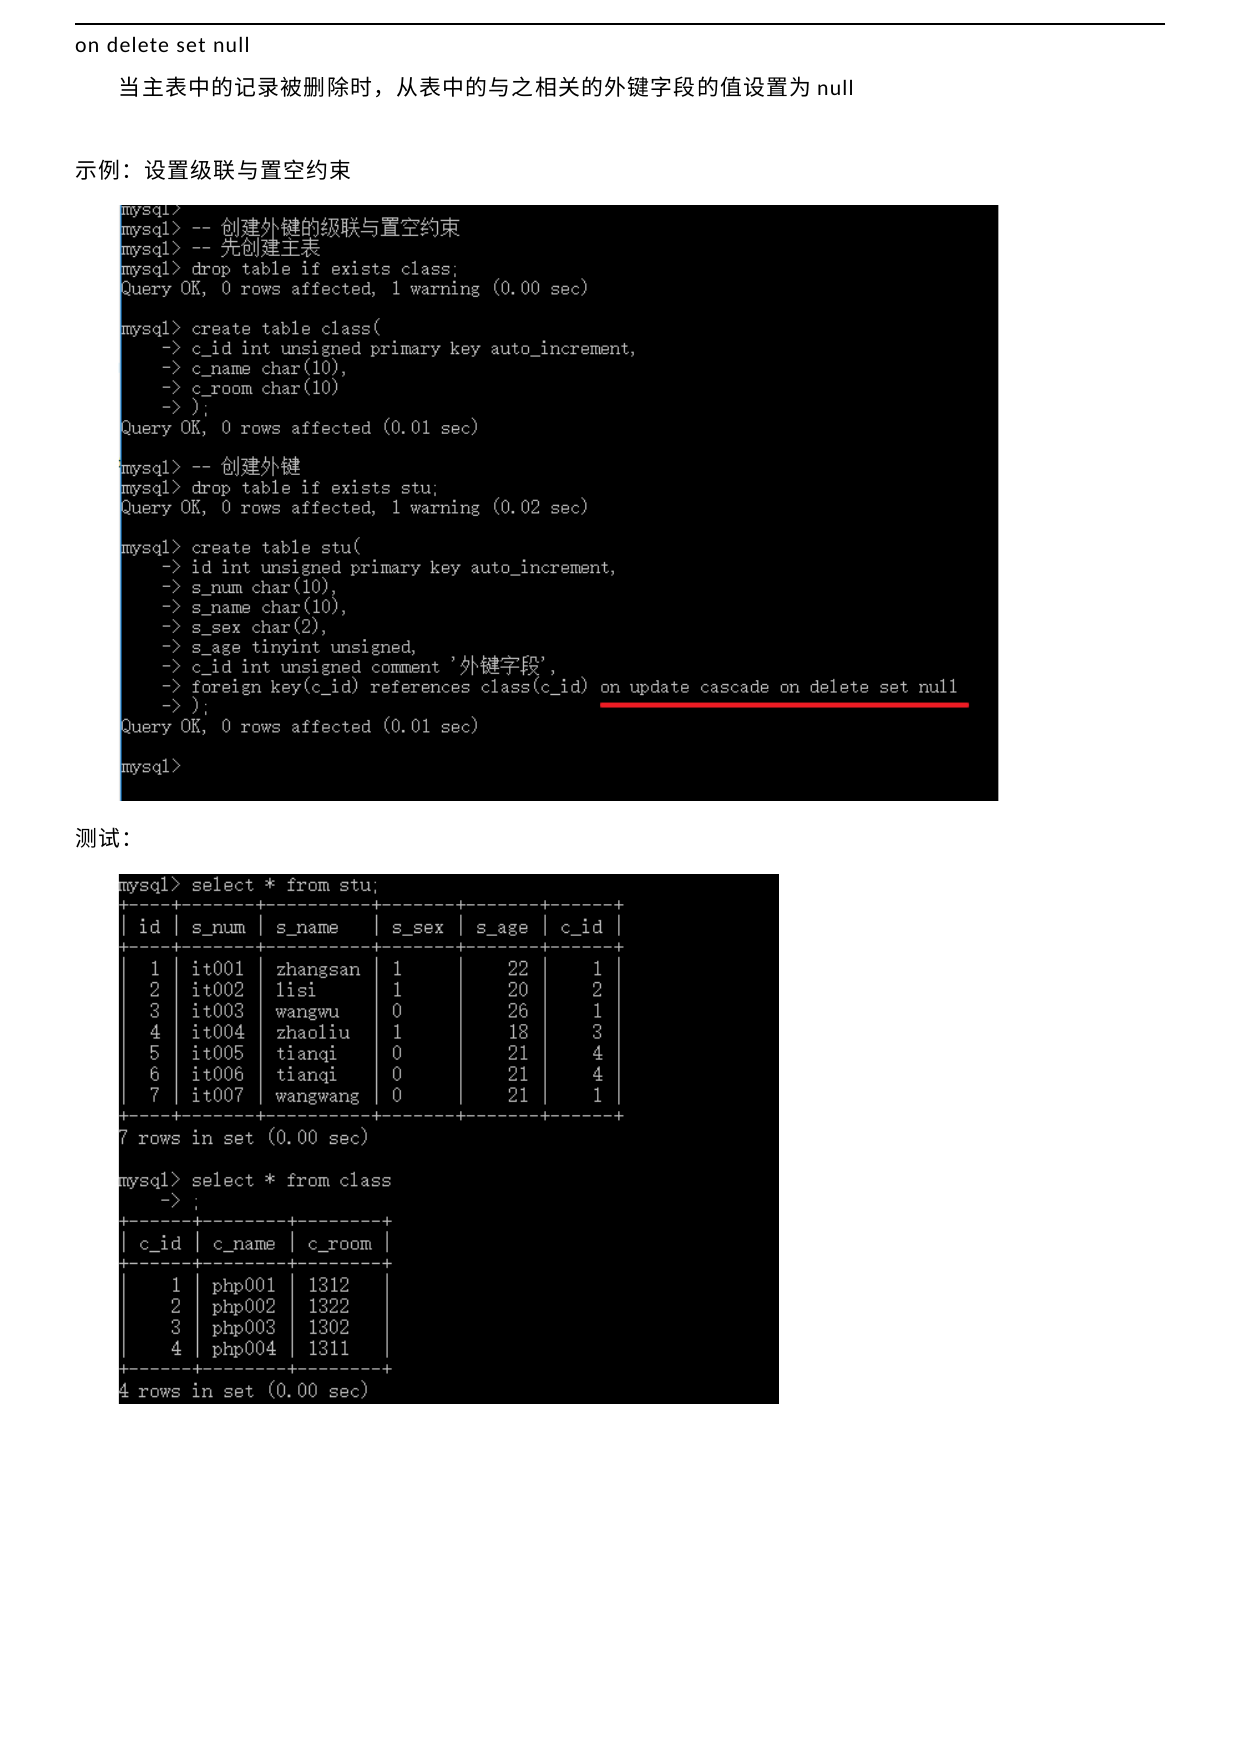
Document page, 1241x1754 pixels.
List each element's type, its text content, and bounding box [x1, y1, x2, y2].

picture [118, 205, 999, 801]
text on delete set null [75, 28, 1165, 60]
text 当主表中的记录被删除时，从表中的与之相关的外键字段的值设置为null [75, 69, 1165, 102]
text 示例：设置级联与置空约束 [75, 152, 1165, 185]
text 测试： [75, 821, 1165, 853]
picture [118, 874, 779, 1404]
